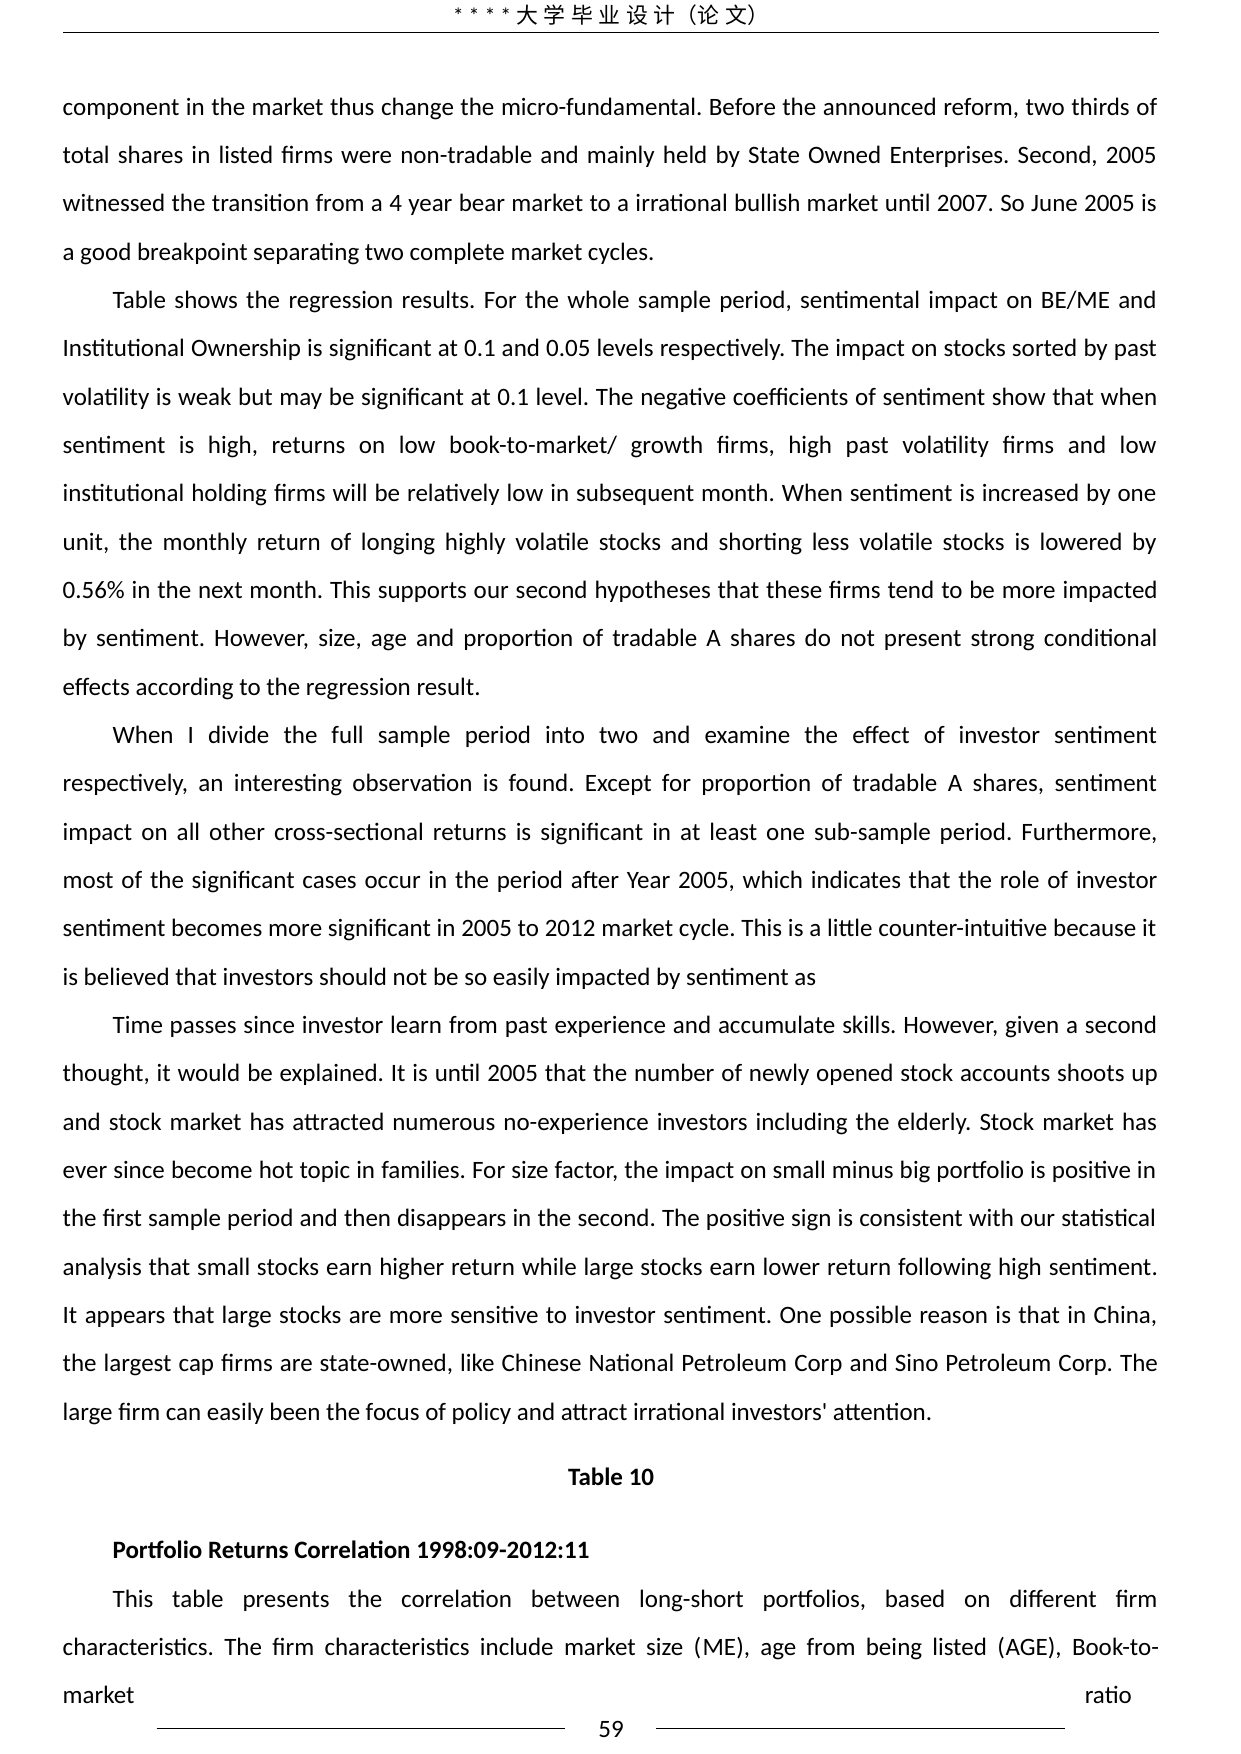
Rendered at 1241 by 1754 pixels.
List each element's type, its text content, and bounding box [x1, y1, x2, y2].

text Table 10 [62, 1459, 1159, 1492]
text Portfolio Returns Correlation 1998:09-2012:11 [62, 1517, 1159, 1565]
text Table shows the regression results. For the whole sample period, sentimental impact on BE/ME and Institutional Ownership is significant at 0.1 and 0.05 levels respectively. The impact on stocks sorted by past volatility is weak but may be significant at 0.1 level. The negative coefficients of sentiment show that when sentiment is high, returns on low book-to-market/ growth firms, high past volatility firms and low institutional holding firms will be relatively low in subsequent month. When sentiment is increased by one unit, the monthly return of longing highly volatile stocks and shorting less volatile stocks is lowered by 0.56% in the next month. This supports our second hypotheses that these firms tend to be more impacted by sentiment. However, size, age and proportion of tradable A shares do not present strong conditional effects according to the regression result. [62, 266, 1159, 701]
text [62, 73, 1159, 266]
text Time passes since investor learn from past experience and accumulate skills. However, given a second thought, it would be explained. It is until 2005 that the number of newly opened stock accounts shoots up and stock market has attracted numerous no-experience investors including the elderly. Stock market has ever since become hot topic in families. For size factor, the impact on small minus big portfolio is positive in the first sample period and then disappears in the second. The positive sign is consistent with our statistical analysis that small stocks earn higher return while large stocks earn lower return following high sentiment. It appears that large stocks are more sensitive to investor sentiment. One possible reason is that in China, the largest cap firms are state-owned, like Chinese National Petroleum Corp and Sino Petroleum Corp. The large firm can easily been the focus of policy and attract irrational investors' attention. [62, 991, 1159, 1426]
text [62, 1565, 1159, 1710]
text When I divide the full sample period into two and examine the effect of investor sentiment respectively, an interesting observation is found. Except for proportion of tradable A shares, sentiment impact on all other cross-sectional returns is significant in at least one sub-sample period. Furthermore, most of the significant cases occur in the period after Year 2005, which indicates that the role of investor sentiment becomes more significant in 2005 to 2012 market cycle. This is a little counter-intuitive because it is believed that investors should not be so easily impacted by sentiment as [62, 701, 1159, 991]
